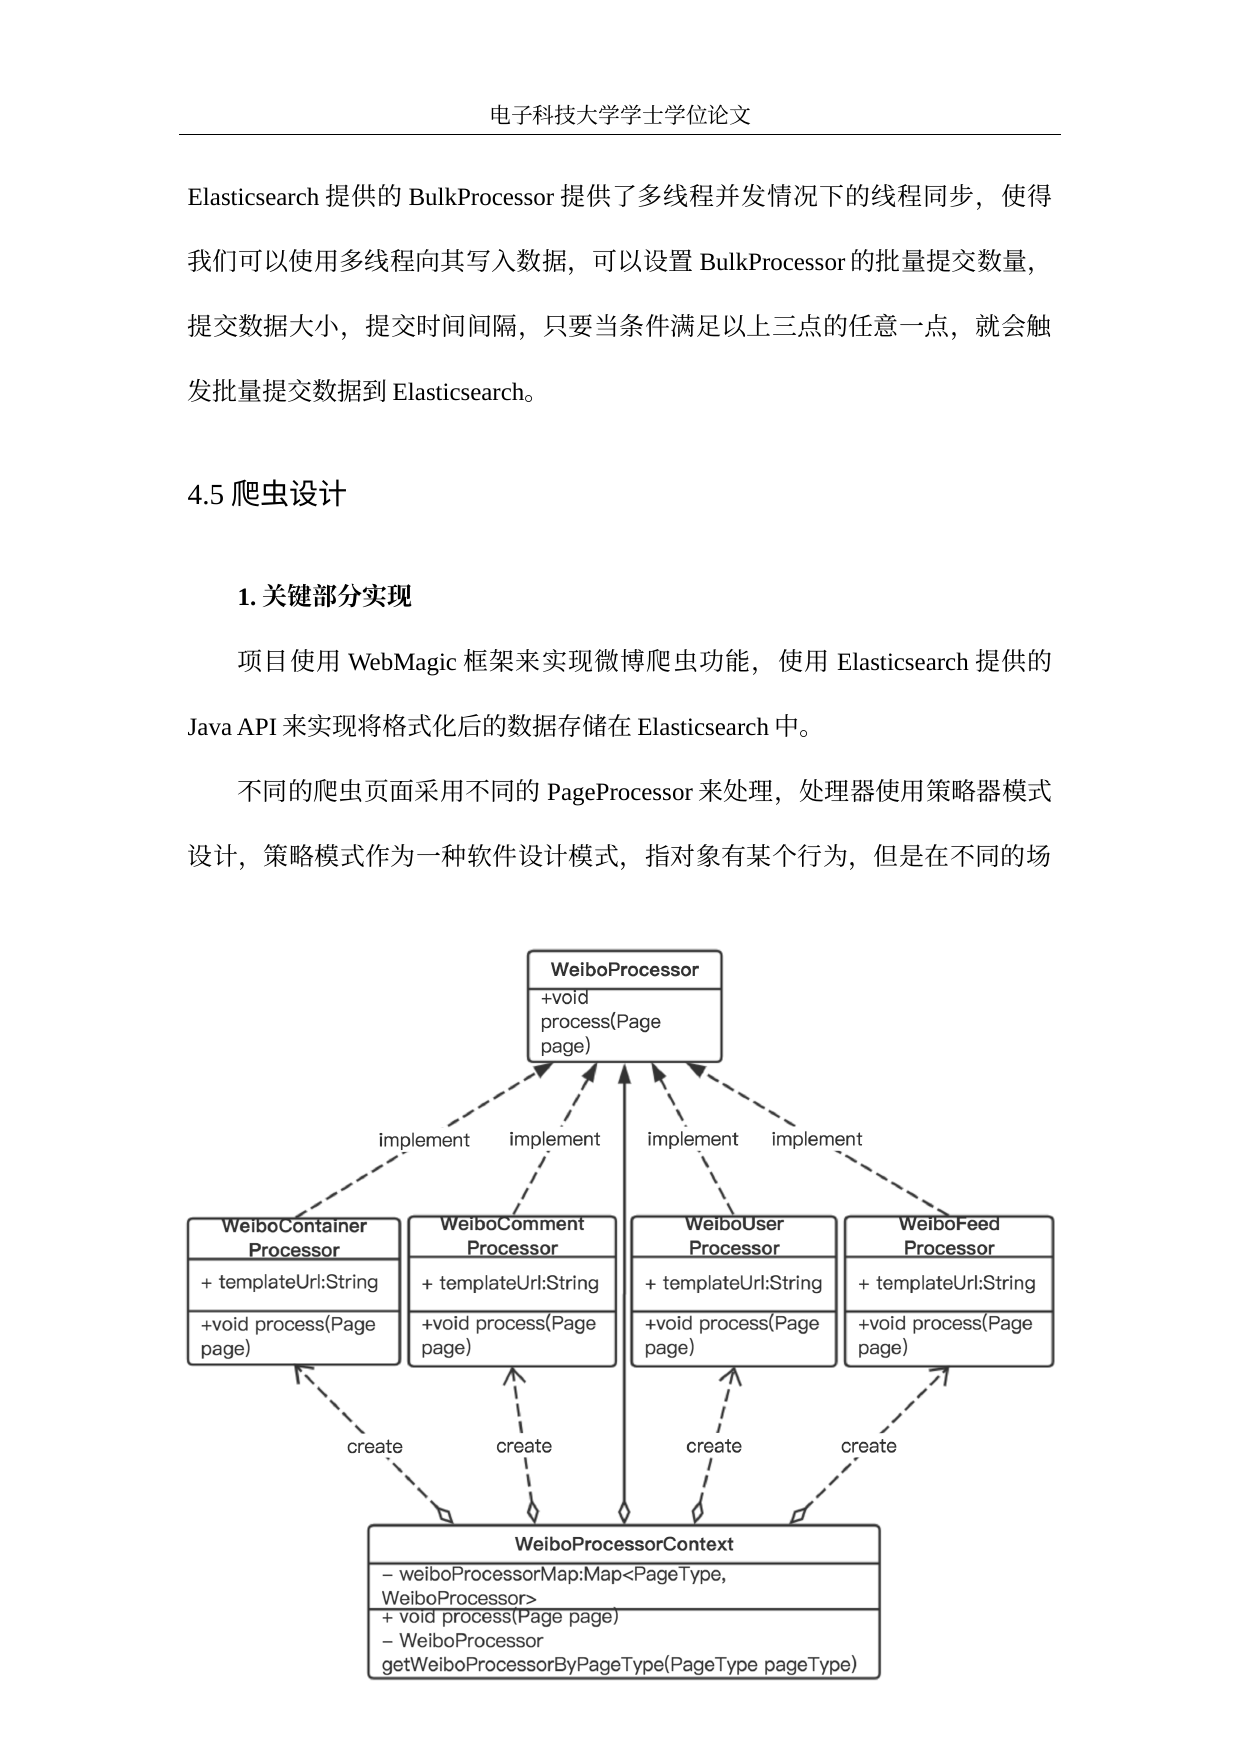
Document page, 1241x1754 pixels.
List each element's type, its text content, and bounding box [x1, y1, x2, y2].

text 不同的爬虫页面采用不同的PageProcessor来处理，处理器使用策略器模式设计，策略模式作为一种软件设计模式，指对象有某个行为，但是在不同的场景中，该行为有不同的实现算法。通过策略选择器WeiboProcessorContext来根据页面类型选择对应的Processor处理页面，UML类图设计如下图4-3所示： [187, 757, 1053, 887]
text 1. 关键部分实现 [187, 562, 1053, 627]
text 项目使用WebMagic框架来实现微博爬虫功能，使用Elasticsearch提供的Java API来实现将格式化后的数据存储在Elasticsearch中。 [187, 627, 1053, 757]
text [187, 162, 1053, 422]
subtitle 4.5 爬虫设计 [187, 459, 1053, 524]
picture [176, 940, 1070, 1689]
